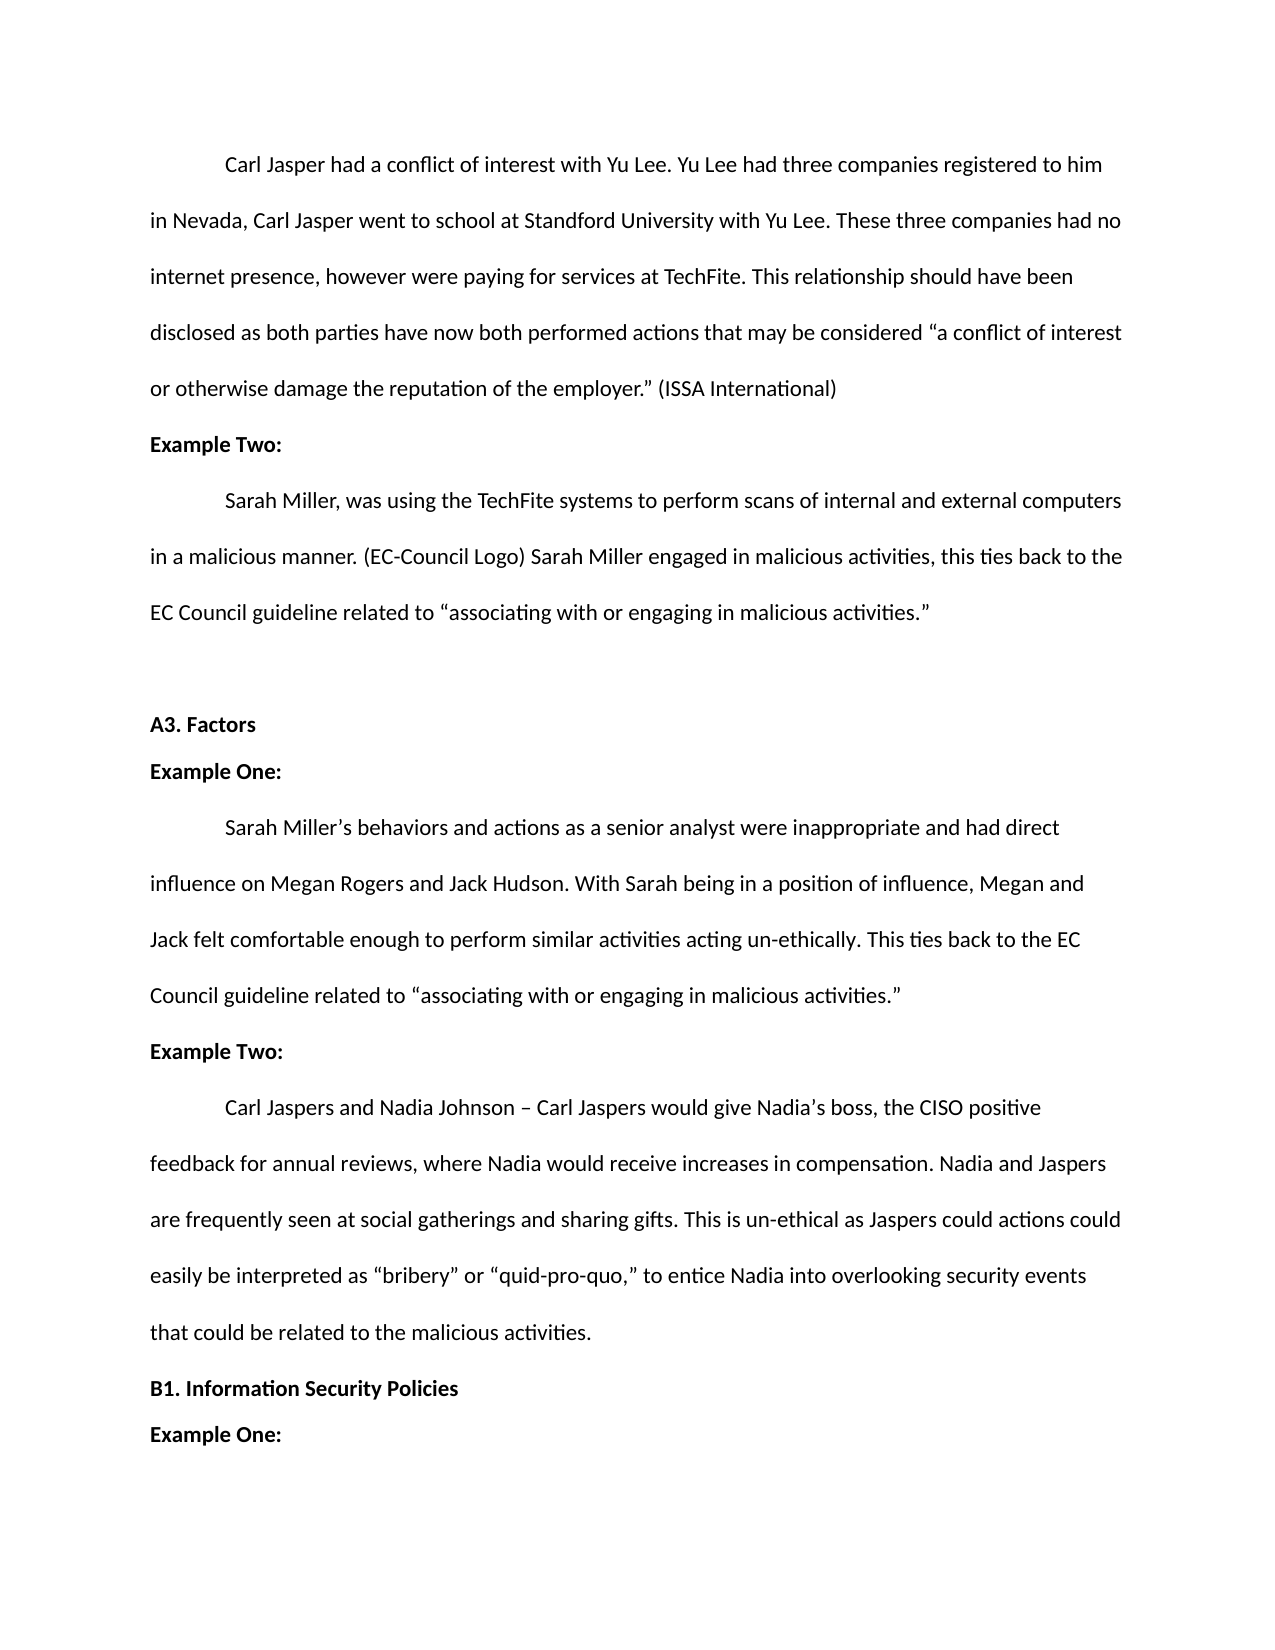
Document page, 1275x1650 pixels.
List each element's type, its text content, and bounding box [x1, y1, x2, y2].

text B1. Information Security Policies [150, 1374, 1125, 1402]
text Sarah Miller, was using the TechFite systems to perform scans of internal and external computers in a malicious manner. (EC-Council Logo) Sarah Miller engaged in malicious activities, this ties back to the EC Council guideline related to “associating with or engaging in malicious activities.” [150, 486, 1125, 626]
text Example One: [150, 1421, 1125, 1449]
text Carl Jaspers and Nadia Johnson – Carl Jaspers would give Nadia’s boss, the CISO positive feedback for annual reviews, where Nadia would receive increases in compensation. Nadia and Jaspers are frequently seen at social gatherings and sharing gifts. This is un-ethical as Jaspers could actions could easily be interpreted as “bribery” or “quid-pro-quo,” to entice Nadia into overlooking security events that could be related to the malicious activities. [150, 1093, 1125, 1346]
text Example Two: [150, 430, 1125, 458]
text Carl Jasper had a conflict of interest with Yu Lee. Yu Lee had three companies registered to him in Nevada, Carl Jasper went to school at Standford University with Yu Lee. These three companies had no internet presence, however were paying for services at TechFite. This relationship should have been disclosed as both parties have now both performed actions that may be considered “a conflict of interest or otherwise damage the reputation of the employer.” (ISSA International) [150, 150, 1125, 402]
text A3. Factors [150, 710, 1125, 738]
text Example Two: [150, 1037, 1125, 1066]
text Example One: [150, 757, 1125, 785]
text Sarah Miller’s behaviors and actions as a senior analyst were inappropriate and had direct influence on Megan Rogers and Jack Hudson. With Sarah being in a position of influence, Megan and Jack felt comfortable enough to perform similar activities acting un-ethically. This ties back to the EC Council guideline related to “associating with or engaging in malicious activities.” [150, 813, 1125, 1009]
